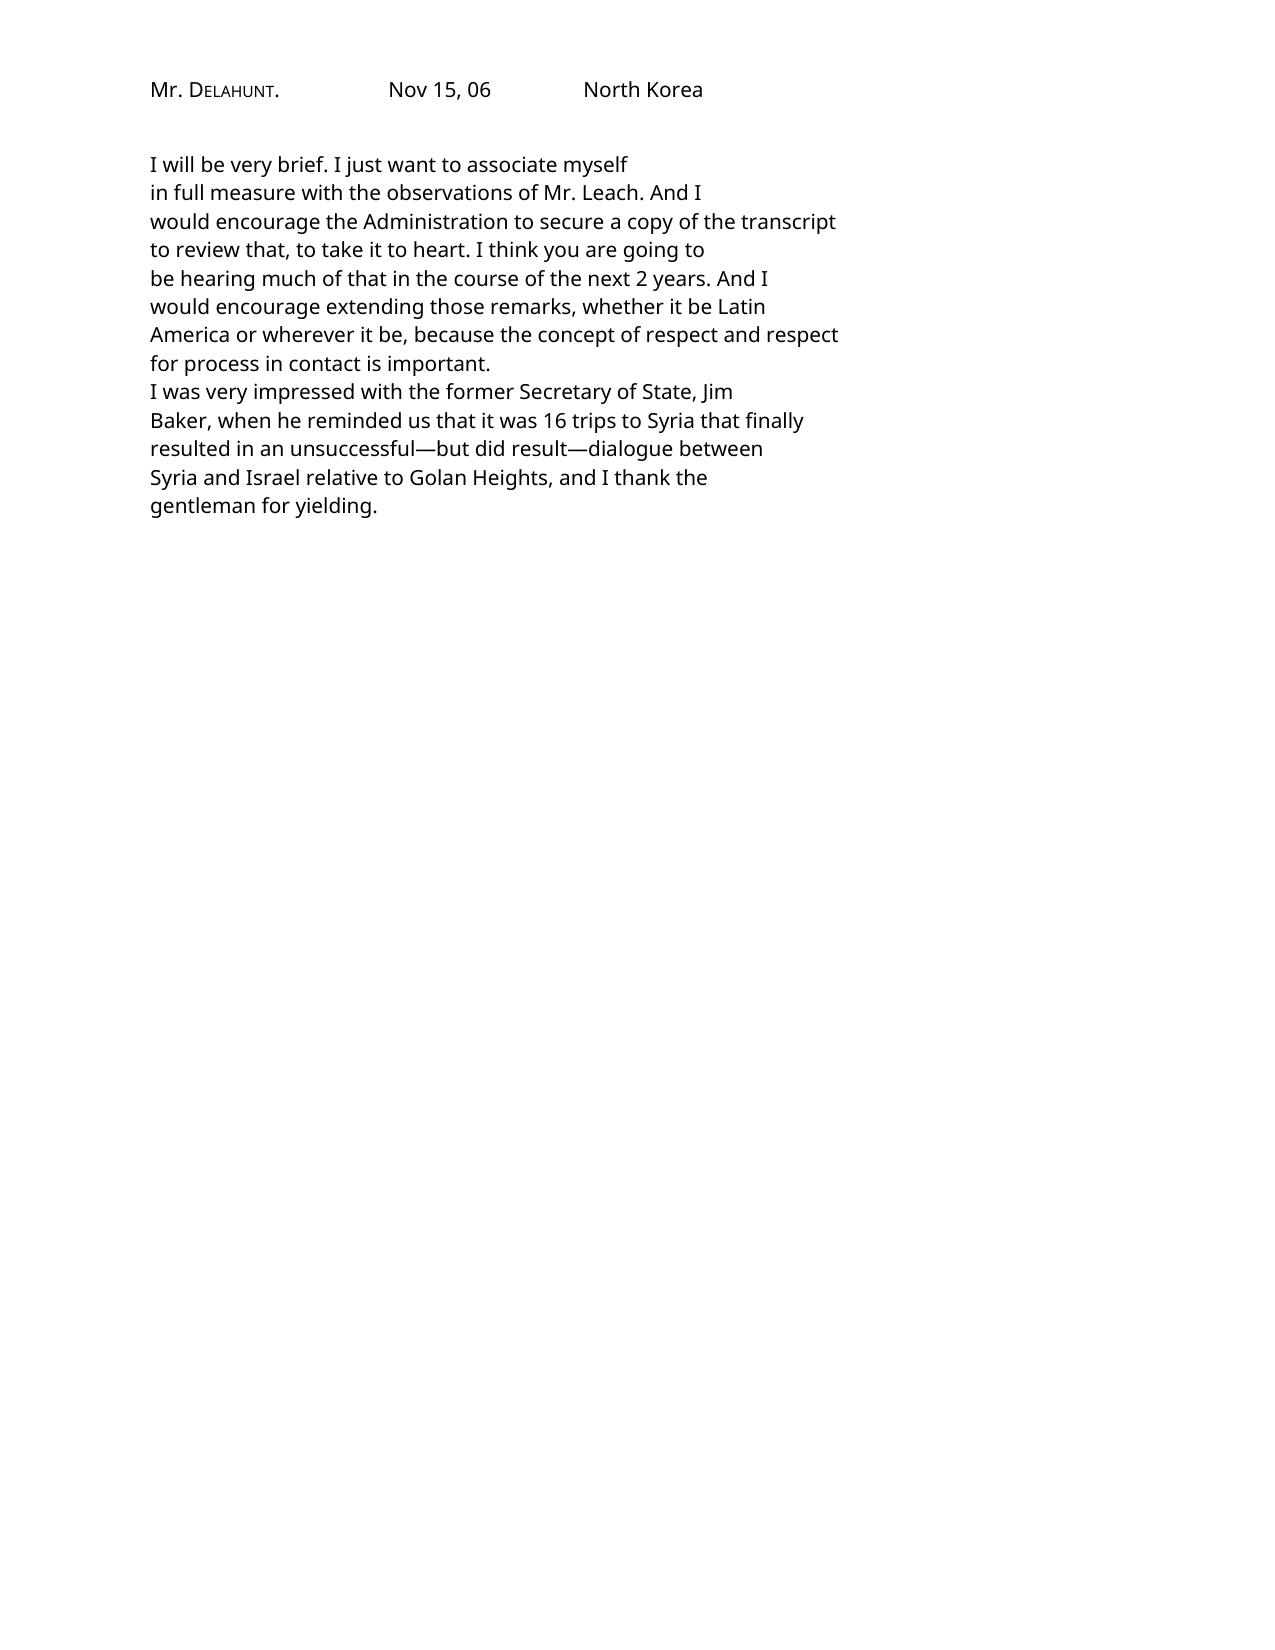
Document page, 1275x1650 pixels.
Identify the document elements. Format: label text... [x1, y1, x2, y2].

text for process in contact is important. [150, 349, 1125, 377]
text be hearing much of that in the course of the next 2 years. And I [150, 264, 1125, 292]
text Syria and Israel relative to Golan Heights, and I thank the [150, 463, 1125, 491]
text in full measure with the observations of Mr. Leach. And I [150, 178, 1125, 207]
text I was very impressed with the former Secretary of State, Jim [150, 377, 1125, 406]
text Baker, when he reminded us that it was 16 trips to Syria that finally [150, 406, 1125, 434]
text resulted in an unsuccessful—but did result—dialogue between [150, 434, 1125, 463]
text would encourage extending those remarks, whether it be Latin [150, 292, 1125, 321]
text gentleman for yielding. [150, 491, 1125, 520]
text I will be very brief. I just want to associate myself [150, 150, 1125, 178]
text America or wherever it be, because the concept of respect and respect [150, 321, 1125, 349]
text would encourage the Administration to secure a copy of the transcript [150, 207, 1125, 235]
text to review that, to take it to heart. I think you are going to [150, 235, 1125, 264]
